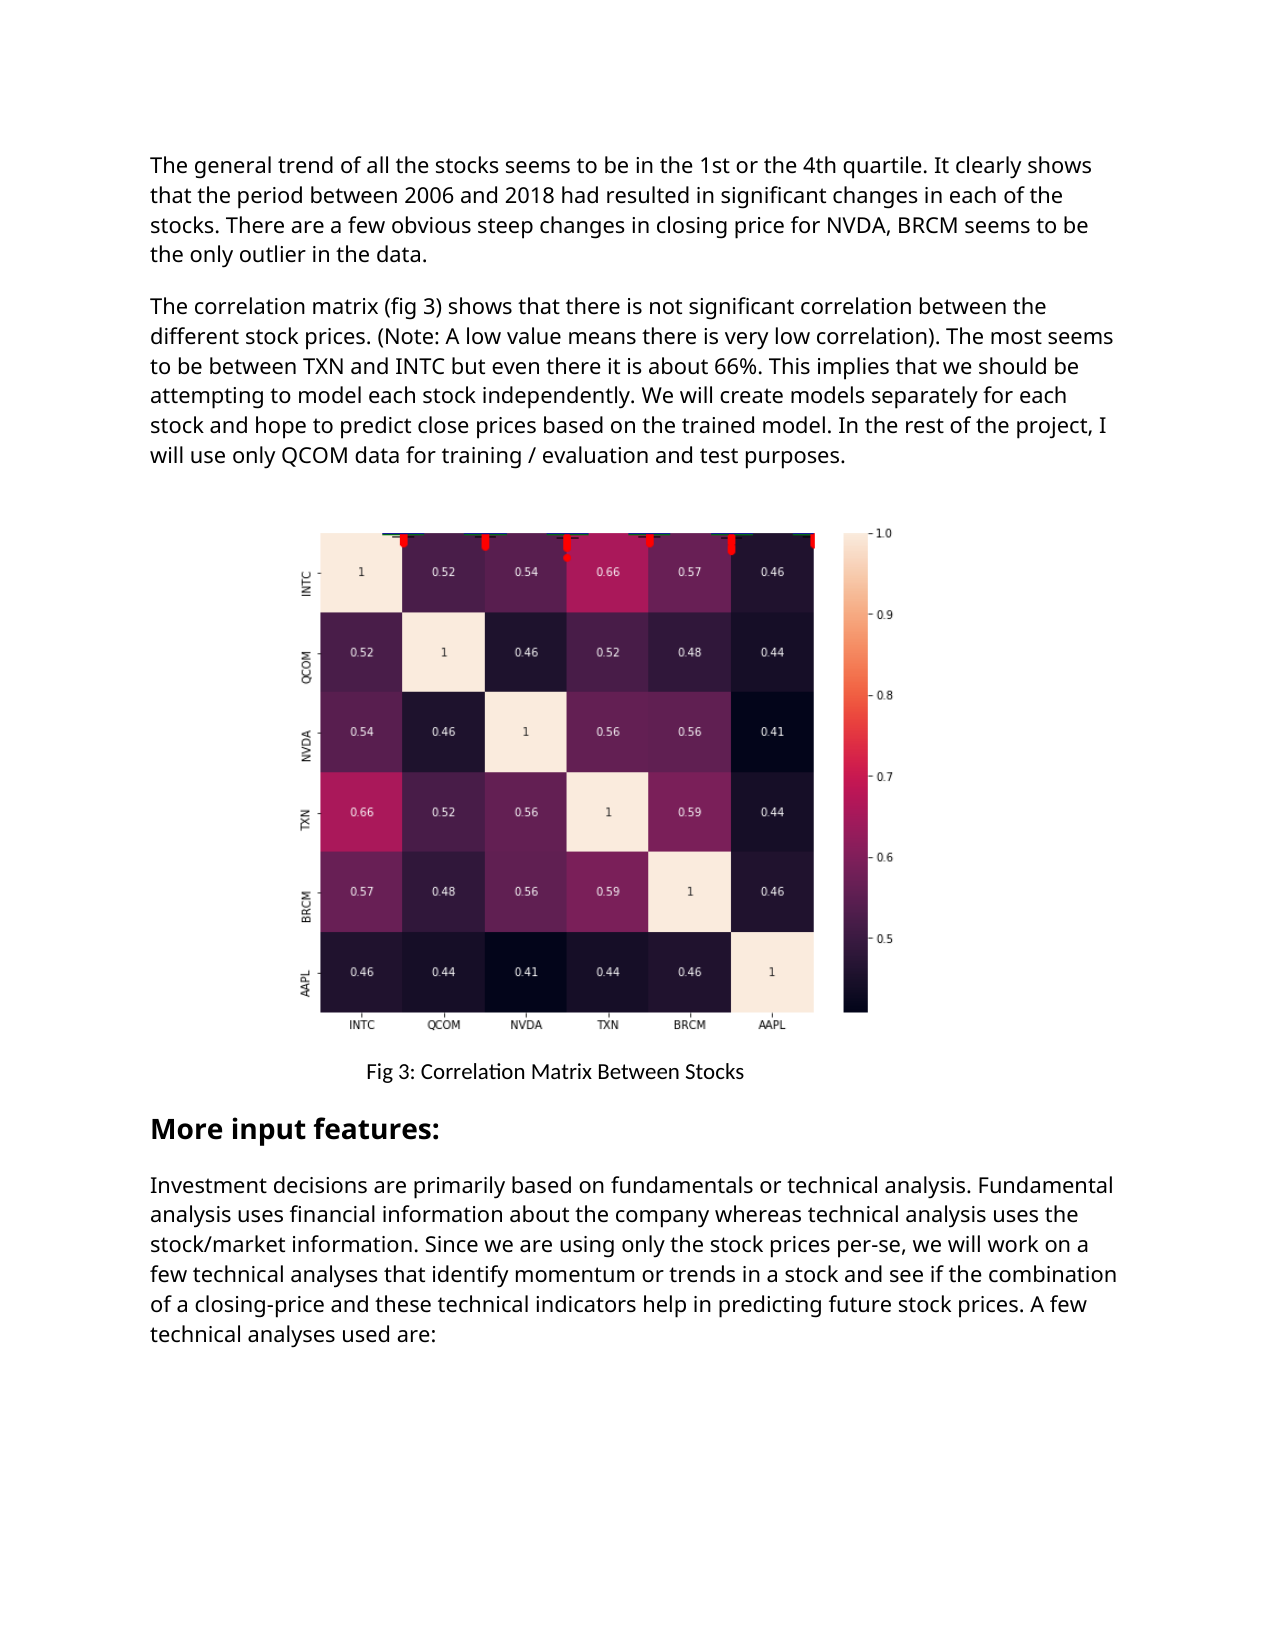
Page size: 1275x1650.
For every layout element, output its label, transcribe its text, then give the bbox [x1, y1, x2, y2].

text The general trend of all the stocks seems to be in the 1st or the 4th quartile. It clearly shows that the period between 2006 and 2018 had resulted in significant changes in each of the stocks. There are a few obvious steep changes in closing price for NVDA, BRCM seems to be the only outlier in the data. [150, 150, 1125, 269]
subtitle More input features: [150, 1109, 1125, 1148]
picture [294, 521, 900, 1039]
text Fig 3: Correlation Matrix Between Stocks [150, 1057, 1125, 1086]
text Investment decisions are primarily based on fundamentals or technical analysis. Fundamental analysis uses financial information about the company whereas technical analysis uses the stock/market information. Since we are using only the stock prices per-se, we will work on a few technical analyses that identify momentum or trends in a stock and see if the combination of a closing-price and these technical indicators help in predicting future stock prices. A few technical analyses used are: [150, 1169, 1125, 1348]
text The correlation matrix (fig 3) shows that there is not significant correlation between the different stock prices. (Note: A low value means there is very low correlation). The most seems to be between TXN and INTC but even there it is about 66%. This implies that we should be attempting to model each stock independently. We will create models separately for each stock and hope to predict close prices based on the trained model. In the rest of the project, I will use only QCOM data for training / evaluation and test purposes. [150, 291, 1125, 470]
